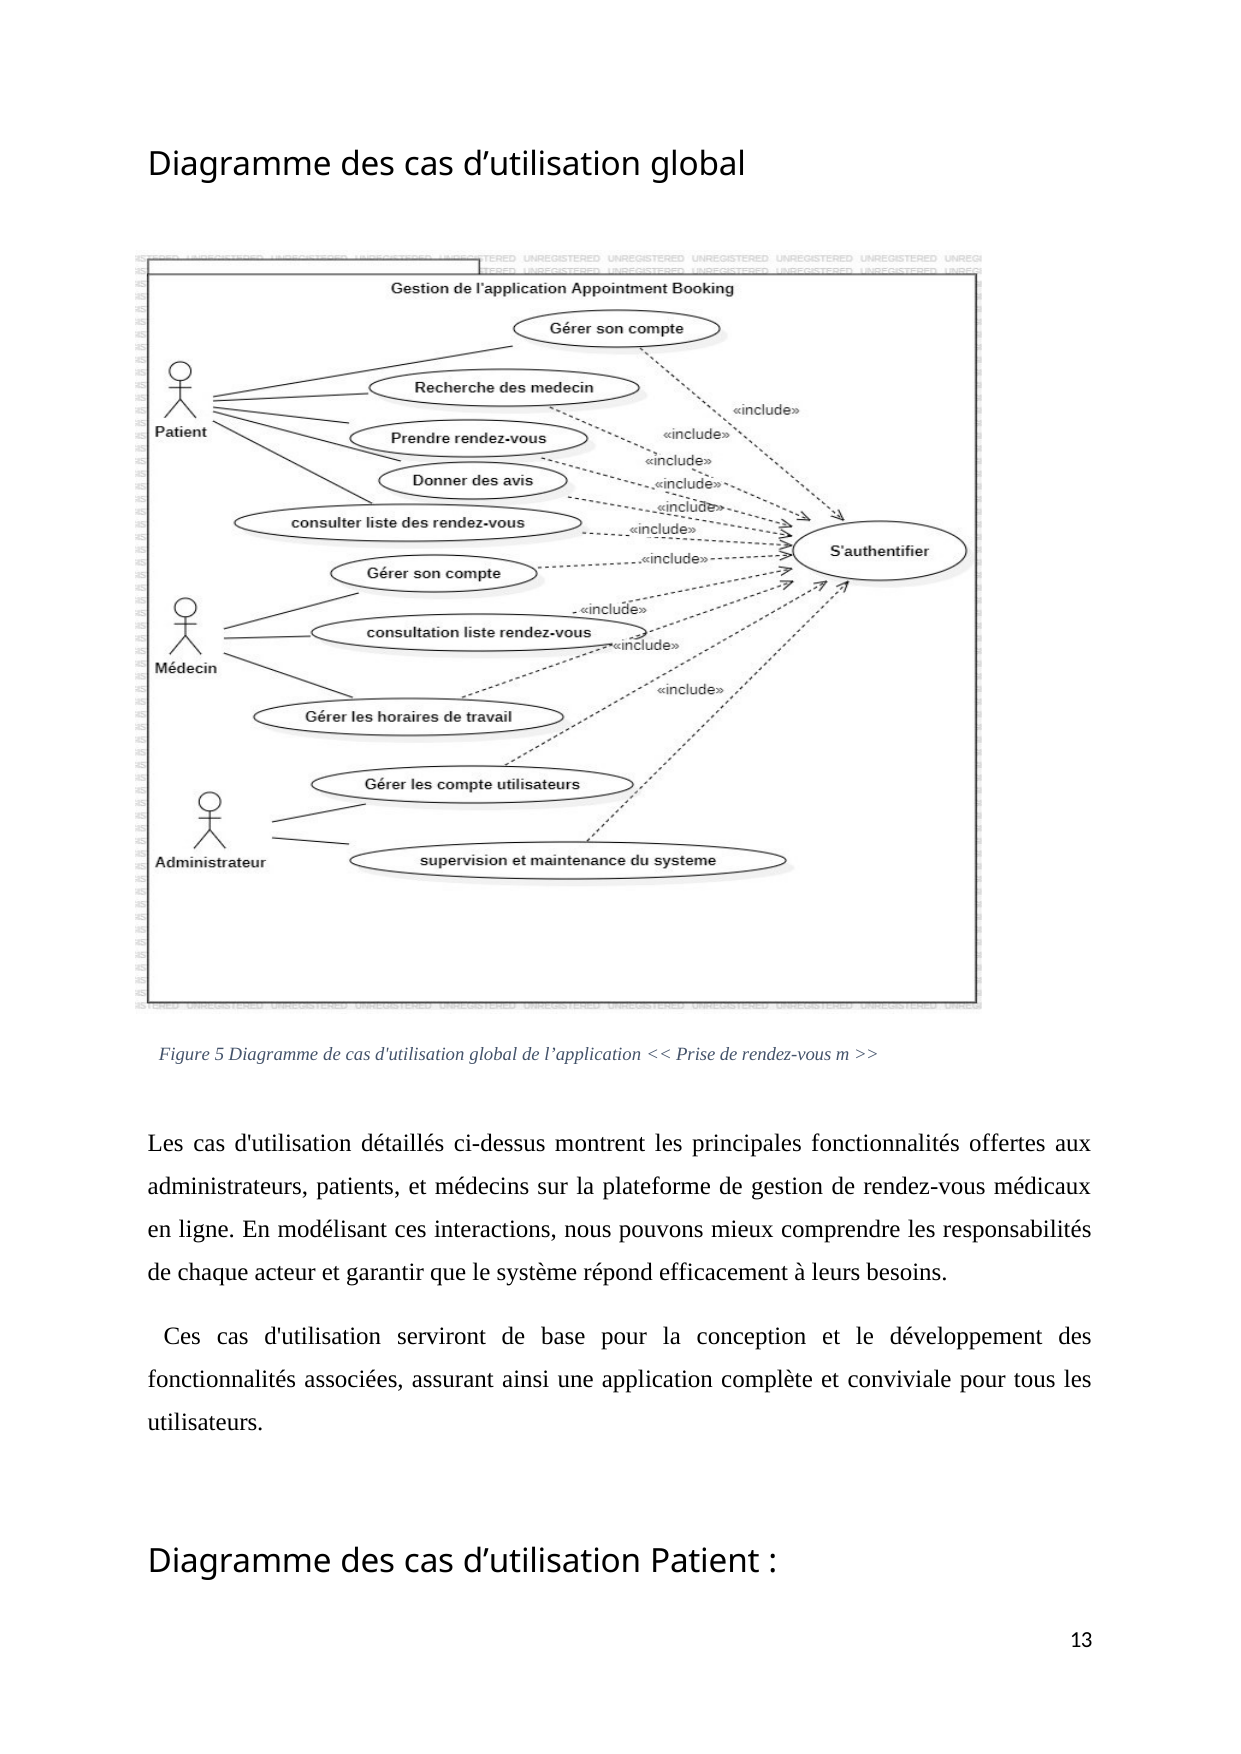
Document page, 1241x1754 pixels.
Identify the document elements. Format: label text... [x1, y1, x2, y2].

text Figure 5 Diagramme de cas d'utilisation global de l’application << Prise de rendez-vous m >> [135, 1043, 1173, 1065]
text Ces cas d'utilisation serviront de base pour la conception et le développement des fonctionnalités associées, assurant ainsi une application complète et conviviale pour tous les utilisateurs. [147, 1321, 1092, 1436]
text Les cas d'utilisation détaillés ci-dessus montrent les principales fonctionnalités offertes aux administrateurs, patients, et médecins sur la plateforme de gestion de rendez-vous médicaux en ligne. En modélisant ces interactions, nous pouvons mieux comprendre les responsabilités de chaque acteur et garantir que le système répond efficacement à leurs besoins. [147, 1128, 1092, 1286]
subtitle Diagramme des cas d’utilisation global [147, 139, 1173, 185]
subtitle Diagramme des cas d’utilisation Patient : [147, 1537, 1173, 1582]
picture [135, 250, 982, 1014]
